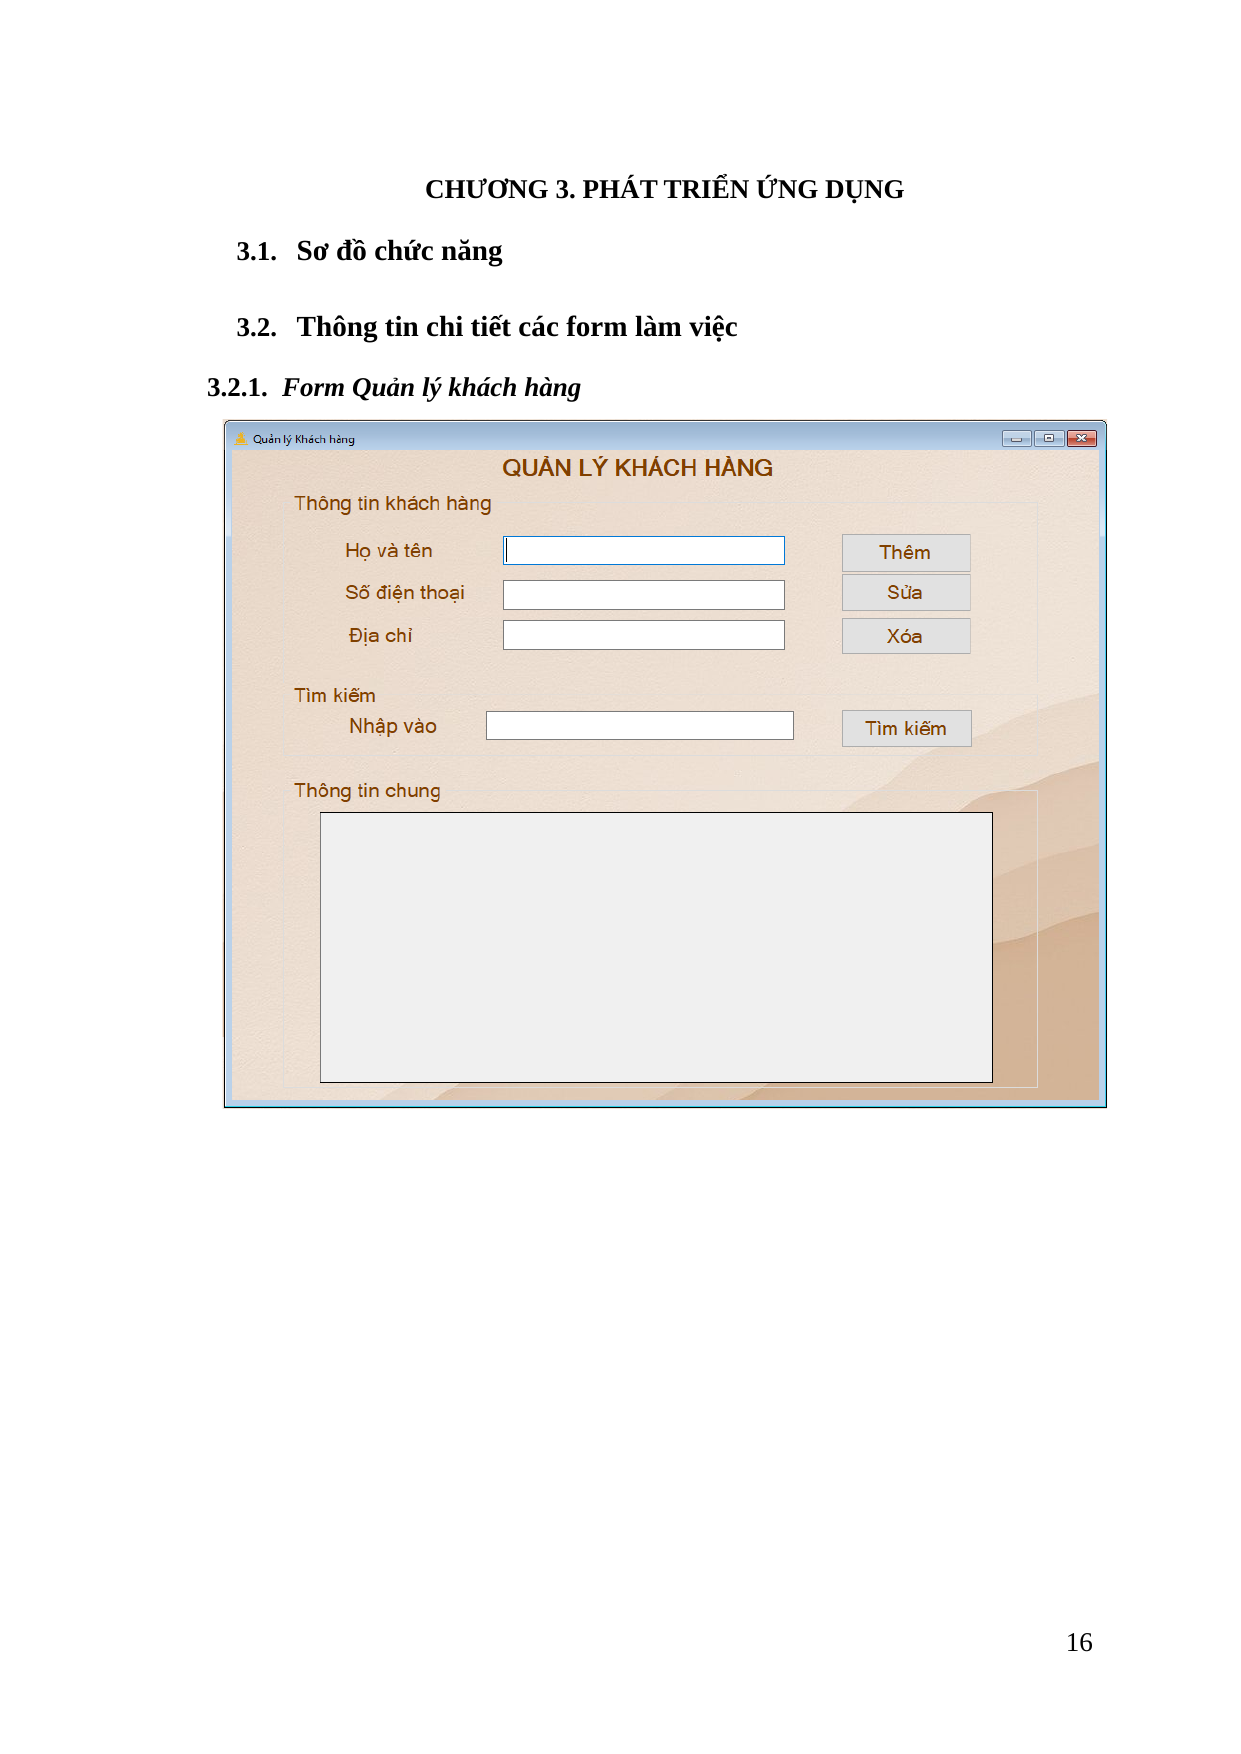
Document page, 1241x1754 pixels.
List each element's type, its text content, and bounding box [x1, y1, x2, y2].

picture [222, 419, 1108, 1109]
subtitle Thông tin chi tiết các form làm việc [236, 309, 1092, 342]
subtitle Form Quản lý khách hàng [207, 372, 1092, 403]
subtitle PHÁT TRIỂN ỨNG DỤNG [237, 173, 1092, 204]
subtitle Sơ đồ chức năng [236, 233, 1092, 267]
